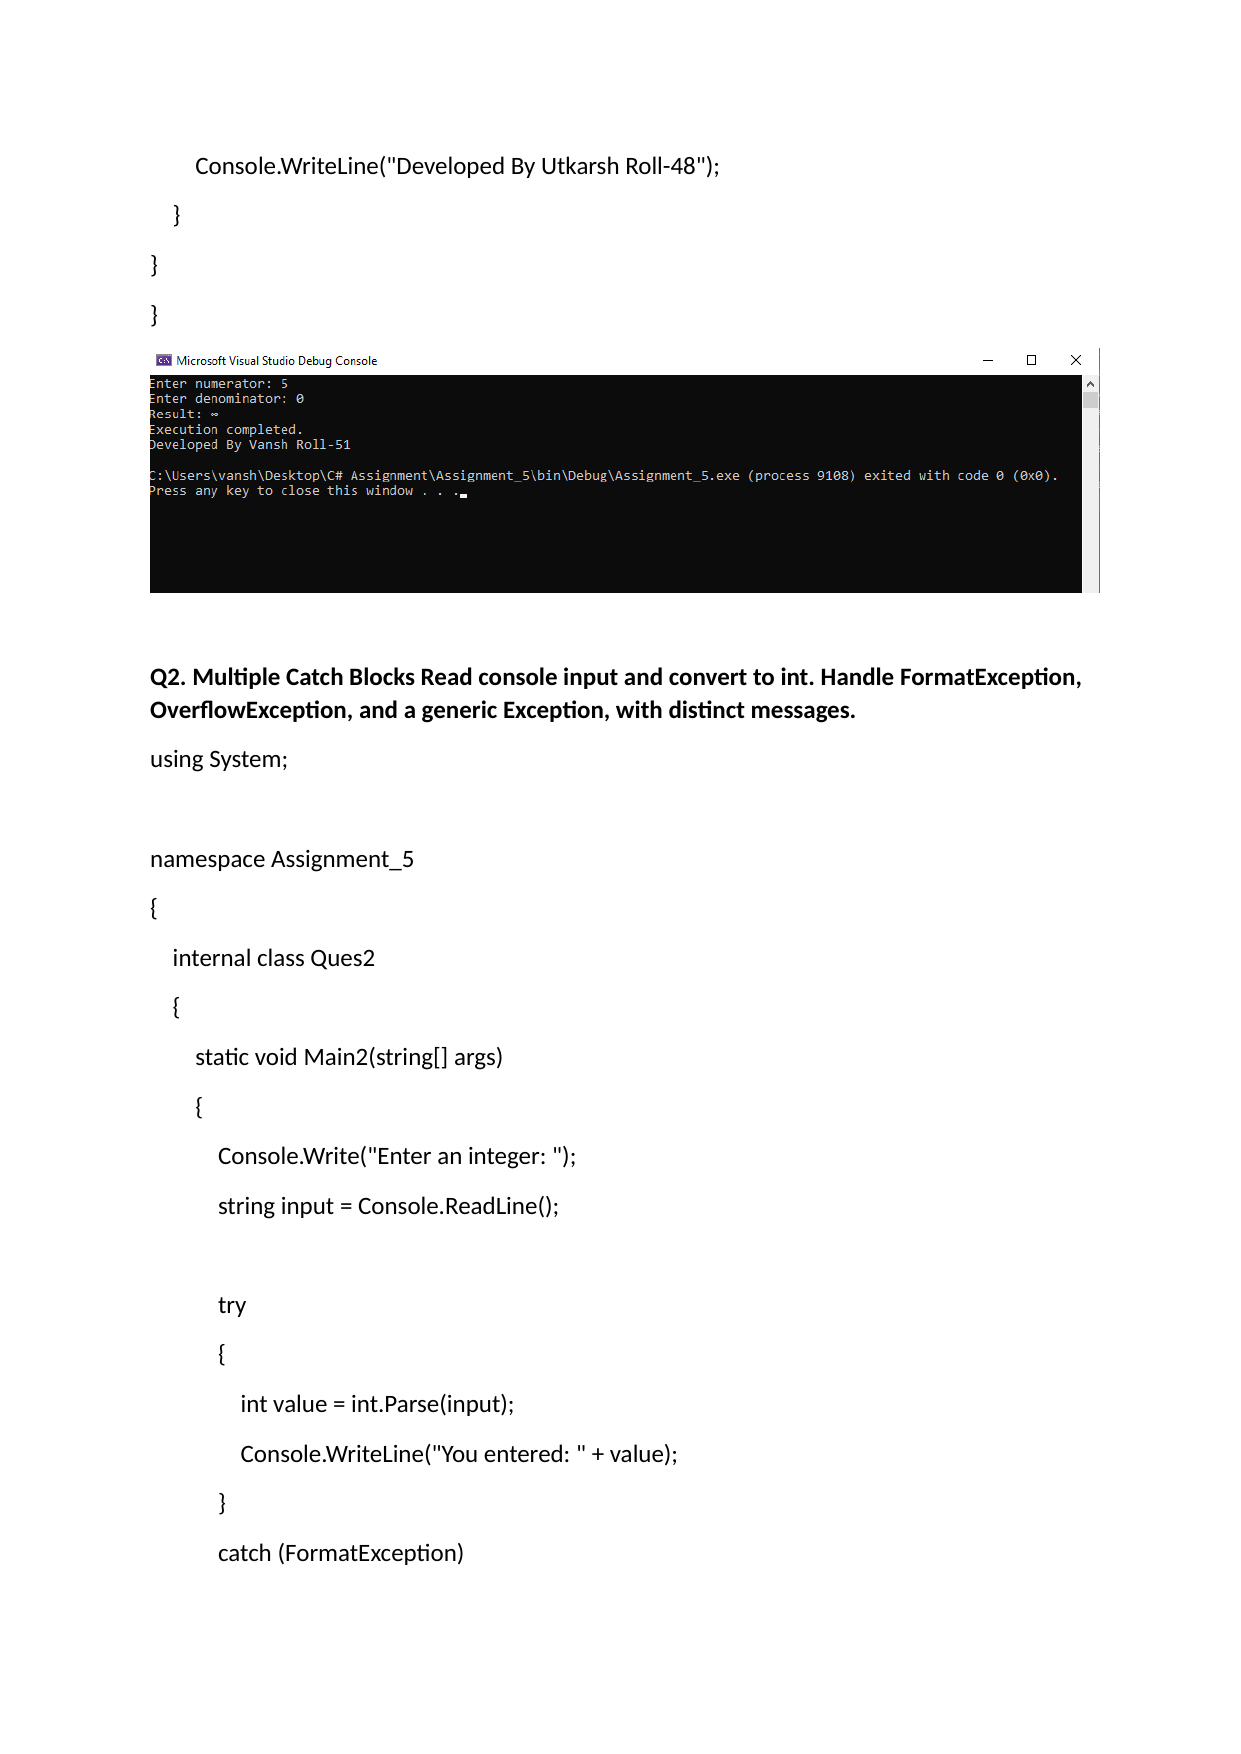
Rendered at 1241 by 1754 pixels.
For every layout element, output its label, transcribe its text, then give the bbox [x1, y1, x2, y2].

text { [150, 892, 1090, 923]
text static void Main2(string[] args) [150, 1041, 1090, 1072]
text Console.WriteLine("You entered: " + value); [150, 1438, 1090, 1468]
text } [150, 199, 1090, 230]
text using System; [150, 744, 1090, 774]
text string input = Console.ReadLine(); [150, 1190, 1090, 1220]
text } [150, 299, 1090, 329]
text { [150, 992, 1090, 1022]
text int value = int.Parse(input); [150, 1388, 1090, 1419]
text try [150, 1289, 1090, 1319]
text { [150, 1339, 1090, 1369]
text namespace Assignment_5 [150, 843, 1090, 873]
text } [150, 1487, 1090, 1518]
text Q2. Multiple Catch Blocks Read console input and convert to int. Handle FormatException, OverflowException, and a generic Exception, with distinct messages. [150, 661, 1090, 724]
text Console.WriteLine("Developed By Utkarsh Roll-48"); [150, 150, 1090, 181]
text internal class Ques2 [150, 942, 1090, 972]
picture [150, 348, 1100, 593]
text catch (FormatException) [150, 1537, 1090, 1567]
text } [150, 249, 1090, 280]
text { [150, 1091, 1090, 1121]
text Console.Write("Enter an integer: "); [150, 1140, 1090, 1171]
